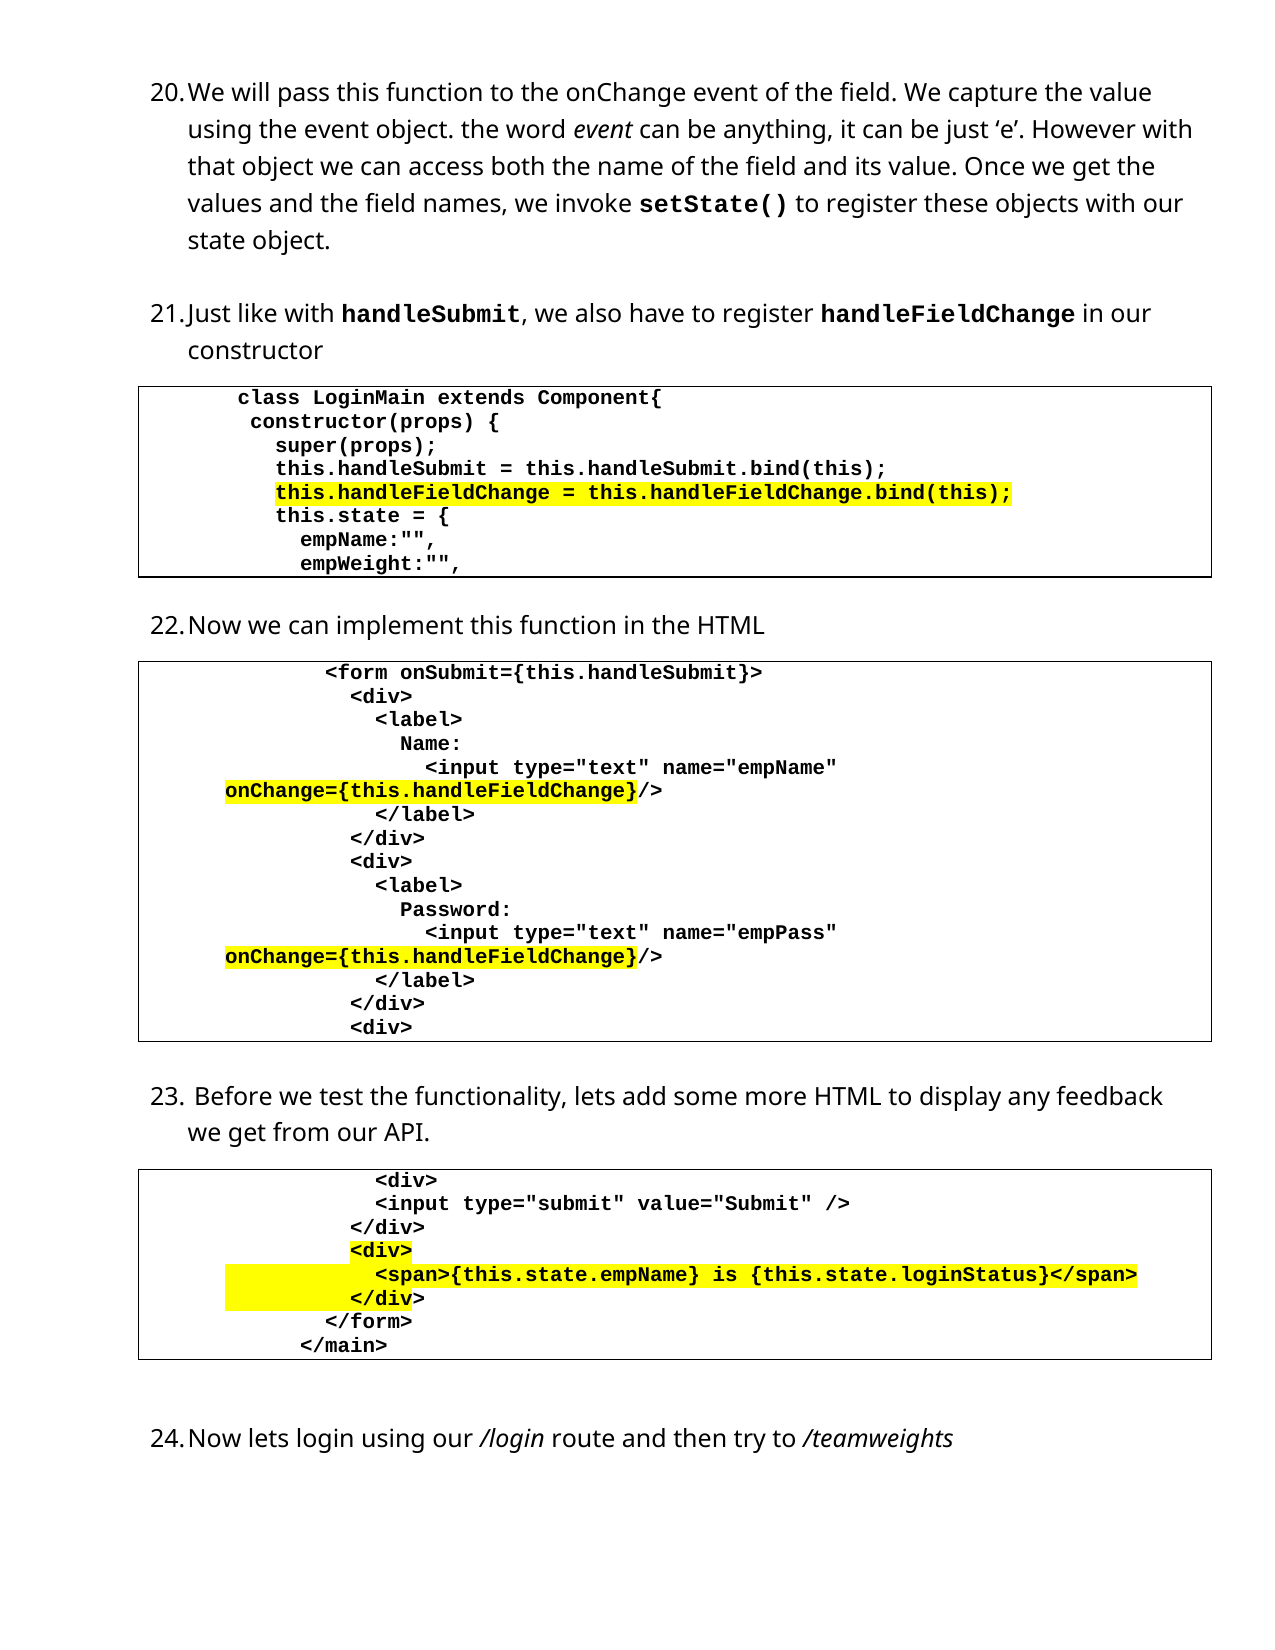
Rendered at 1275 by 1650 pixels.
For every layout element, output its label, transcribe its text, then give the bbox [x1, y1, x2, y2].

list Before we test the functionality, lets add some more HTML to display any feedback we get from our API. [150, 1078, 1200, 1149]
table_header <form onSubmit={this.handleSubmit}> <div> <label> Name: <input type="text" name="empName" onChange={this.handleFieldChange}/> </label> </div> <div> <label> Password: <input type="text" name="empPass" onChange={this.handleFieldChange}/> </label> </div> <div> [139, 662, 1211, 1041]
list Now we can implement this function in the HTML [150, 608, 1200, 642]
table_header <div> <input type="submit" value="Submit" /> </div> <div> <span>{this.state.empName} is {this.state.loginStatus}</span> </div> </form> </main> [139, 1170, 1211, 1359]
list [150, 1420, 1200, 1491]
list Just like with handleSubmit, we also have to register handleFieldChange in our constructor [150, 296, 1200, 367]
list We will pass this function to the onChange event of the field. We capture the value using the event object. the word event can be anything, it can be just ‘e’. However with that object we can access both the name of the field and its value. Once we get the values and the field names, we invoke setState() to register these objects with our state object. [150, 75, 1200, 256]
table_header class LoginMain extends Component{ constructor(props) { super(props); this.handleSubmit = this.handleSubmit.bind(this); this.handleFieldChange = this.handleFieldChange.bind(this); this.state = { empName:"", empWeight:"", [139, 387, 1211, 576]
